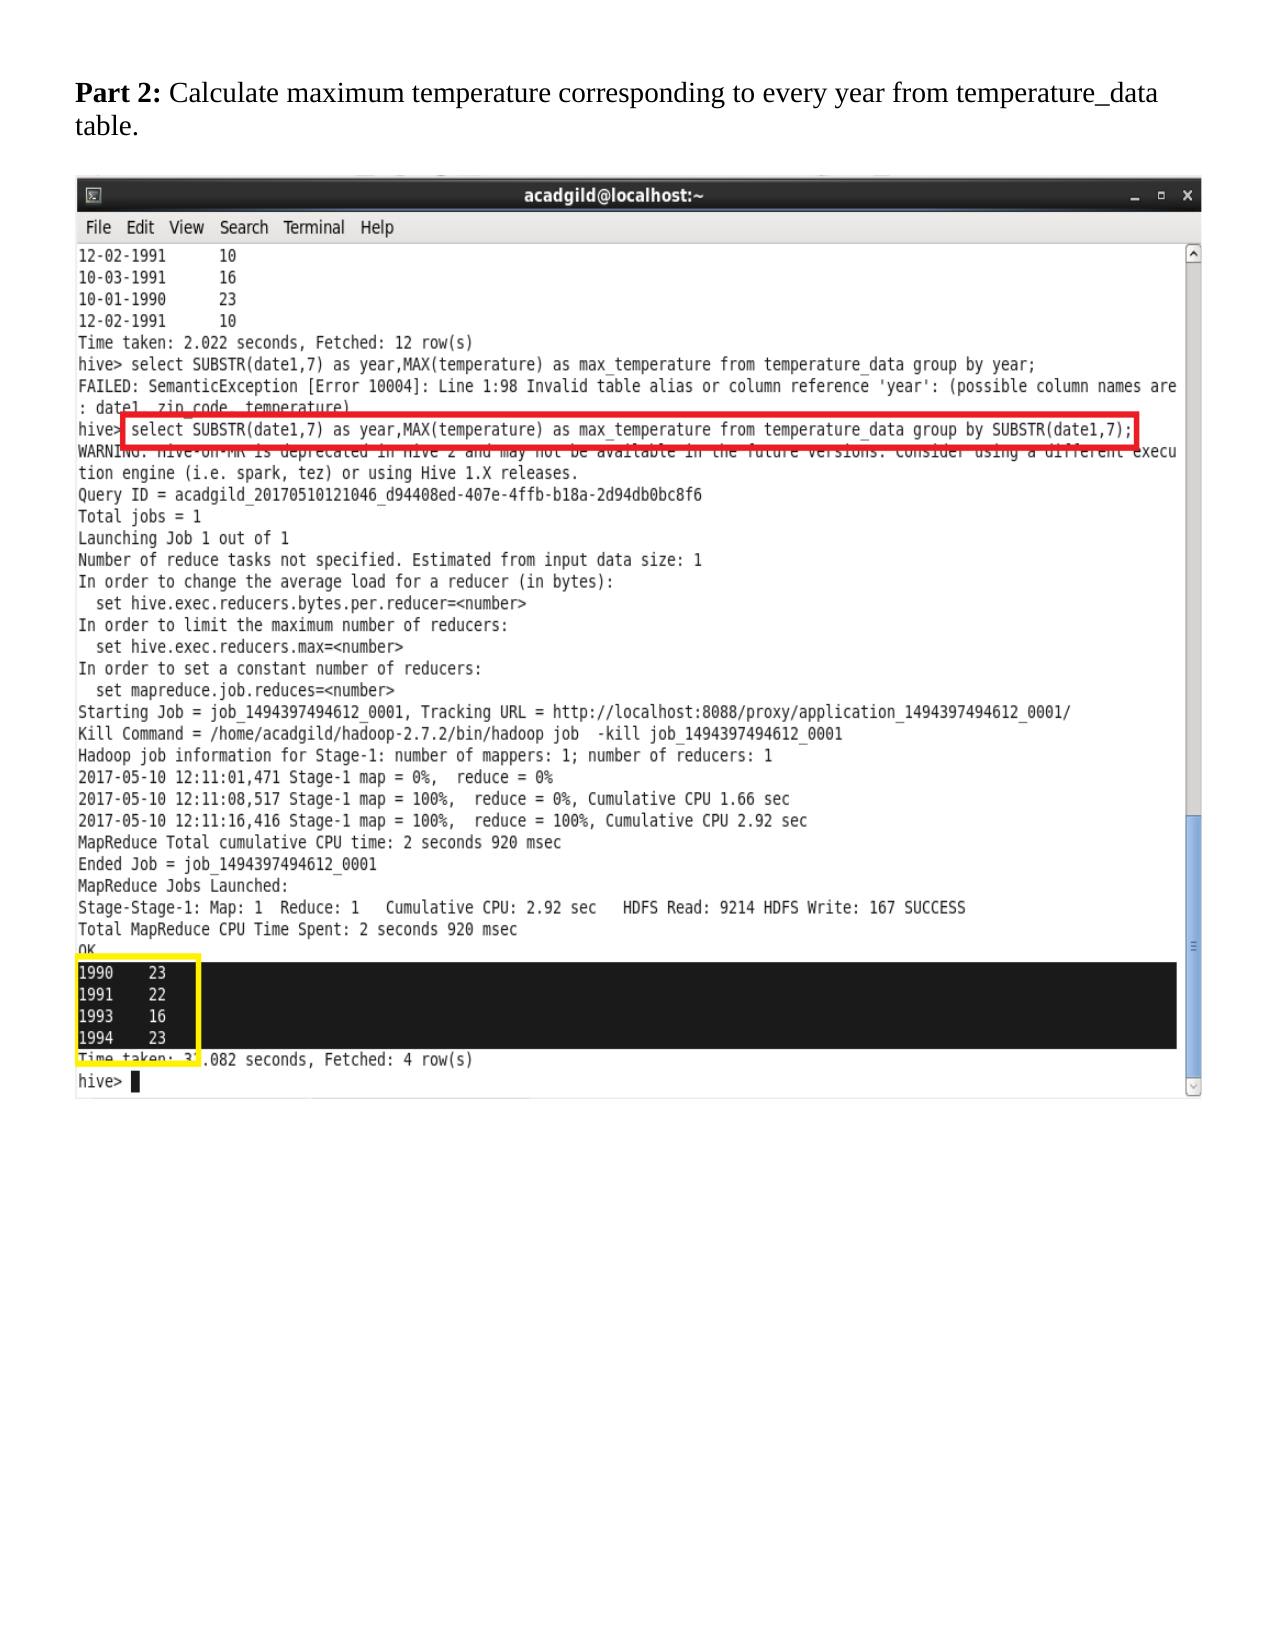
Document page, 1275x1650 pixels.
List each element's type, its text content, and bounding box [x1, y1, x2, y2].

text Part 2: Calculate maximum temperature corresponding to every year from temperature_data table. [75, 75, 1200, 142]
picture [75, 175, 1202, 1099]
